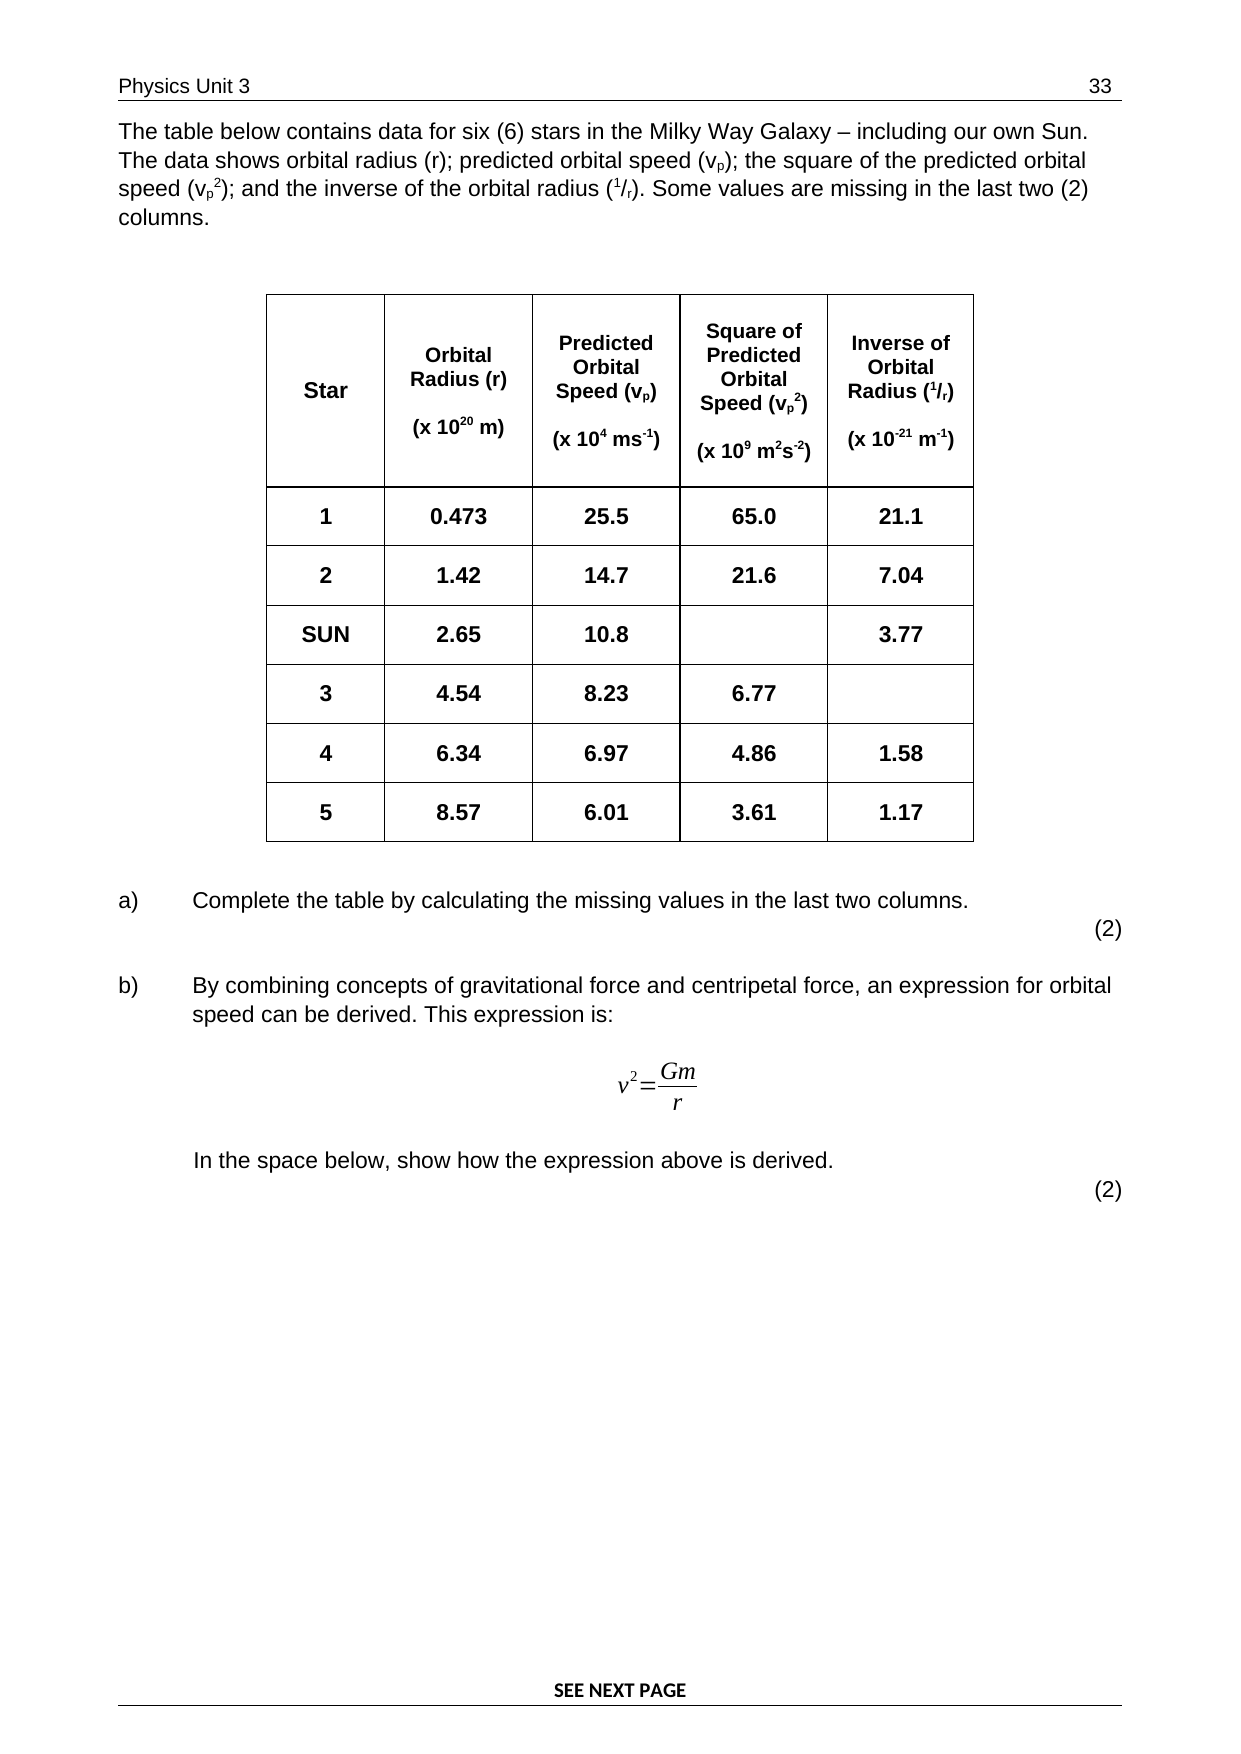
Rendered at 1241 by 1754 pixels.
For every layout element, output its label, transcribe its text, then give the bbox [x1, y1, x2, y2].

table_cell SUN [267, 606, 384, 663]
table_cell [828, 665, 973, 723]
table_cell 3.77 [828, 606, 973, 663]
list (2) [193, 1176, 1122, 1202]
table_header Square of Predicted Orbital Speed (vp2) (x 109 m2s-2) [681, 295, 827, 486]
table_header Inverse of Orbital Radius (1/r) (x 10-21 m-1) [828, 295, 973, 486]
table_cell 0.473 [385, 488, 532, 545]
table_cell 21.6 [681, 546, 827, 604]
table_cell 6.97 [533, 724, 679, 782]
table_header Star [267, 295, 384, 486]
table_cell 1.58 [828, 724, 973, 782]
table_cell 5 [267, 783, 384, 841]
table_cell 7.04 [828, 546, 973, 604]
table_cell 10.8 [533, 606, 679, 663]
table_cell 2.65 [385, 606, 532, 663]
table_cell 4.86 [681, 724, 827, 782]
table_header Orbital Radius (r) (x 1020 m) [385, 295, 532, 486]
text The table below contains data for six (6) stars in the Milky Way Galaxy – including our own Sun. The data shows orbital radius (r); predicted orbital speed (vp); the square of the predicted orbital speed (vp2); and the inverse of the orbital radius (1/r). Some values are missing in the last two (2) columns. [118, 118, 1122, 230]
table_cell 4.54 [385, 665, 532, 723]
list (2) [193, 915, 1122, 942]
table_cell 25.5 [533, 488, 679, 545]
table_cell 4 [267, 724, 384, 782]
table_cell 6.77 [681, 665, 827, 723]
table_cell 3.61 [681, 783, 827, 841]
table_cell 2 [267, 546, 384, 604]
table_cell 3 [267, 665, 384, 723]
table_cell 1 [267, 488, 384, 545]
list By combining concepts of gravitational force and centripetal force, an expression for orbital speed can be derived. This expression is: [118, 972, 1122, 1027]
table_cell 21.1 [828, 488, 973, 545]
table_cell 1.42 [385, 546, 532, 604]
table_cell 14.7 [533, 546, 679, 604]
table_cell [681, 606, 827, 663]
table_cell 8.23 [533, 665, 679, 723]
list In the space below, show how the expression above is derived. [193, 1147, 1122, 1173]
list Complete the table by calculating the missing values in the last two columns. [118, 887, 1122, 913]
table_cell 1.17 [828, 783, 973, 841]
table_header Predicted Orbital Speed (vp) (x 104 ms-1) [533, 295, 679, 486]
table_cell 8.57 [385, 783, 532, 841]
table_cell 6.34 [385, 724, 532, 782]
table_cell 65.0 [681, 488, 827, 545]
table_cell 6.01 [533, 783, 679, 841]
